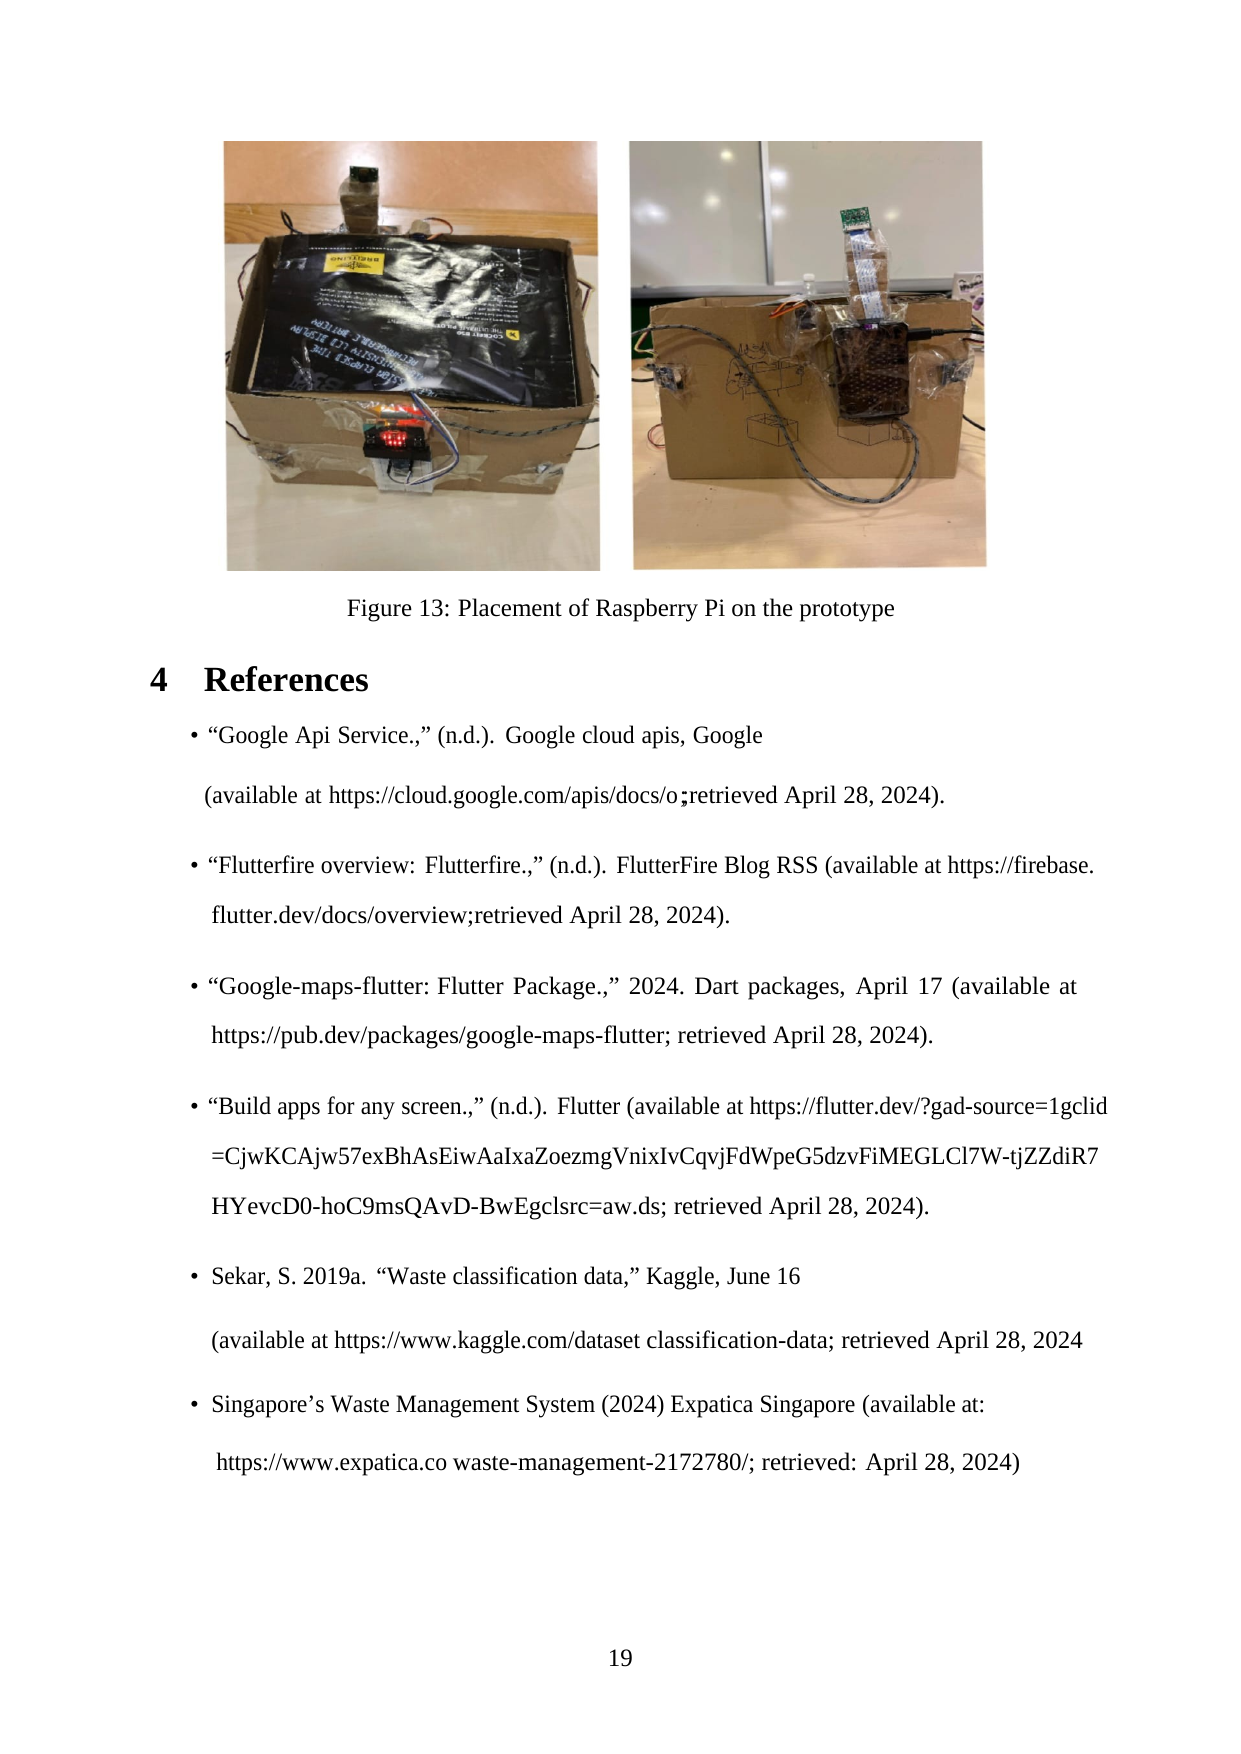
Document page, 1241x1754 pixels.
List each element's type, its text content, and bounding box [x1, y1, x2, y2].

text (available at https://cloud.google.com/apis/docs/o ;;retrieved April 28, 2024). [137, 780, 1240, 809]
list (available at https://www.kaggle.com/dataset classification-data; retrieved April 28, 2024 [211, 1325, 1237, 1354]
list “Google-maps-flutter: Flutter Package.,” 2024. Dart packages, April 17 (available at https://pub.dev/packages/google-maps-flutter; retrieved April 28, 2024). [190, 971, 1091, 1049]
list “Google Api Service.,” (n.d.). Google cloud apis, Google [190, 720, 1240, 749]
text Figure 13: Placement of Raspberry Pi on the prototype [347, 593, 1240, 621]
list “Flutterfire overview: Flutterfire.,” (n.d.). FlutterFire Blog RSS (available at https://firebase. flutter.dev/docs/overview;retrieved April 28, 2024). [190, 851, 1096, 929]
subtitle References [150, 658, 1240, 699]
list Singapore’s Waste Management System (2024) Expatica Singapore (available at: [190, 1389, 1237, 1418]
text =CjwKCAjw57exBhAsEiwAaIxaZoezmgVnixIvCqvjFdWpeG5dzvFiMEGLCl7W-tjZZdiR7 HYevcD0-hoC9msQAvD-BwEgclsrc=aw.ds; retrieved April 28, 2024). [211, 1141, 1122, 1219]
list “Build apps for any screen.,” (n.d.). Flutter (available at https://flutter.dev/?gad-source=1gclid [190, 1091, 1240, 1120]
picture [218, 141, 991, 571]
list Sekar, S. 2019a. “Waste classification data,” Kaggle, June 16 [190, 1261, 1237, 1290]
list https://www.expatica.co waste-management-2172780/; retrieved: April 28, 2024) [210, 1447, 1239, 1476]
